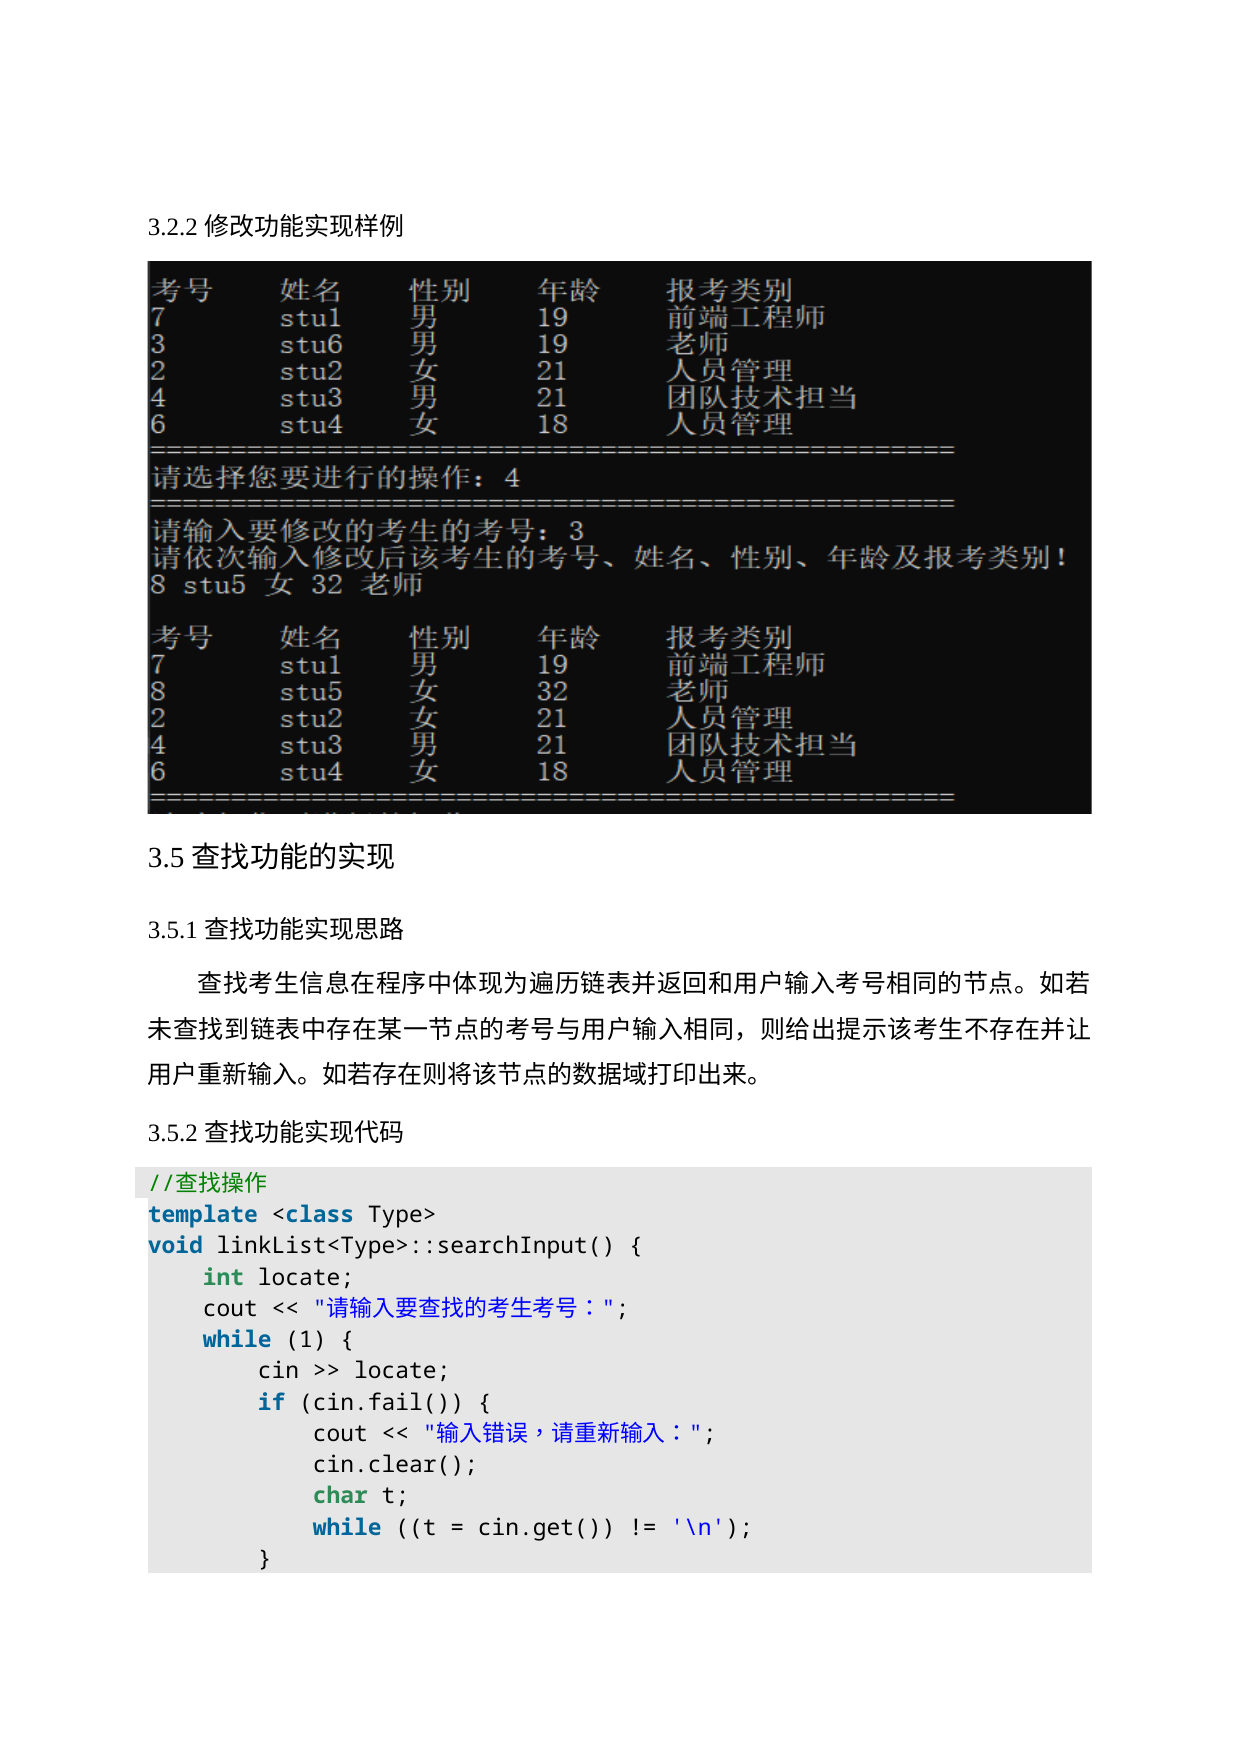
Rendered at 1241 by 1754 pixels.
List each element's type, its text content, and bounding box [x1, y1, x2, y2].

list } [148, 1542, 1092, 1573]
subtitle 3.5.1 查找功能实现思路 [148, 909, 1092, 946]
list void linkList<Type>::searchInput() { [148, 1229, 1092, 1261]
subtitle 3.5.2 查找功能实现代码 [148, 1112, 1092, 1149]
subtitle 3.5 查找功能的实现 [148, 834, 1092, 876]
list while ((t = cin.get()) != '\n'); [148, 1511, 1092, 1542]
list cin >> locate; [148, 1354, 1092, 1386]
list cout << "请输入要查找的考生考号："; [148, 1292, 1092, 1323]
list cin.clear(); [148, 1448, 1092, 1479]
list cout << "输入错误，请重新输入："; [148, 1417, 1092, 1448]
list int locate; [148, 1261, 1092, 1292]
subtitle 3.2.2 修改功能实现样例 [148, 207, 1092, 243]
list while (1) { [148, 1323, 1092, 1354]
text 查找考生信息在程序中体现为遍历链表并返回和用户输入考号相同的节点。如若未查找到链表中存在某一节点的考号与用户输入相同，则给出提示该考生不存在并让用户重新输入。如若存在则将该节点的数据域打印出来。 [148, 964, 1092, 1091]
list template <class Type> [148, 1198, 1092, 1229]
list //查找操作 [135, 1167, 1092, 1198]
list if (cin.fail()) { [148, 1386, 1092, 1417]
list char t; [148, 1479, 1092, 1511]
picture [147, 261, 1092, 814]
